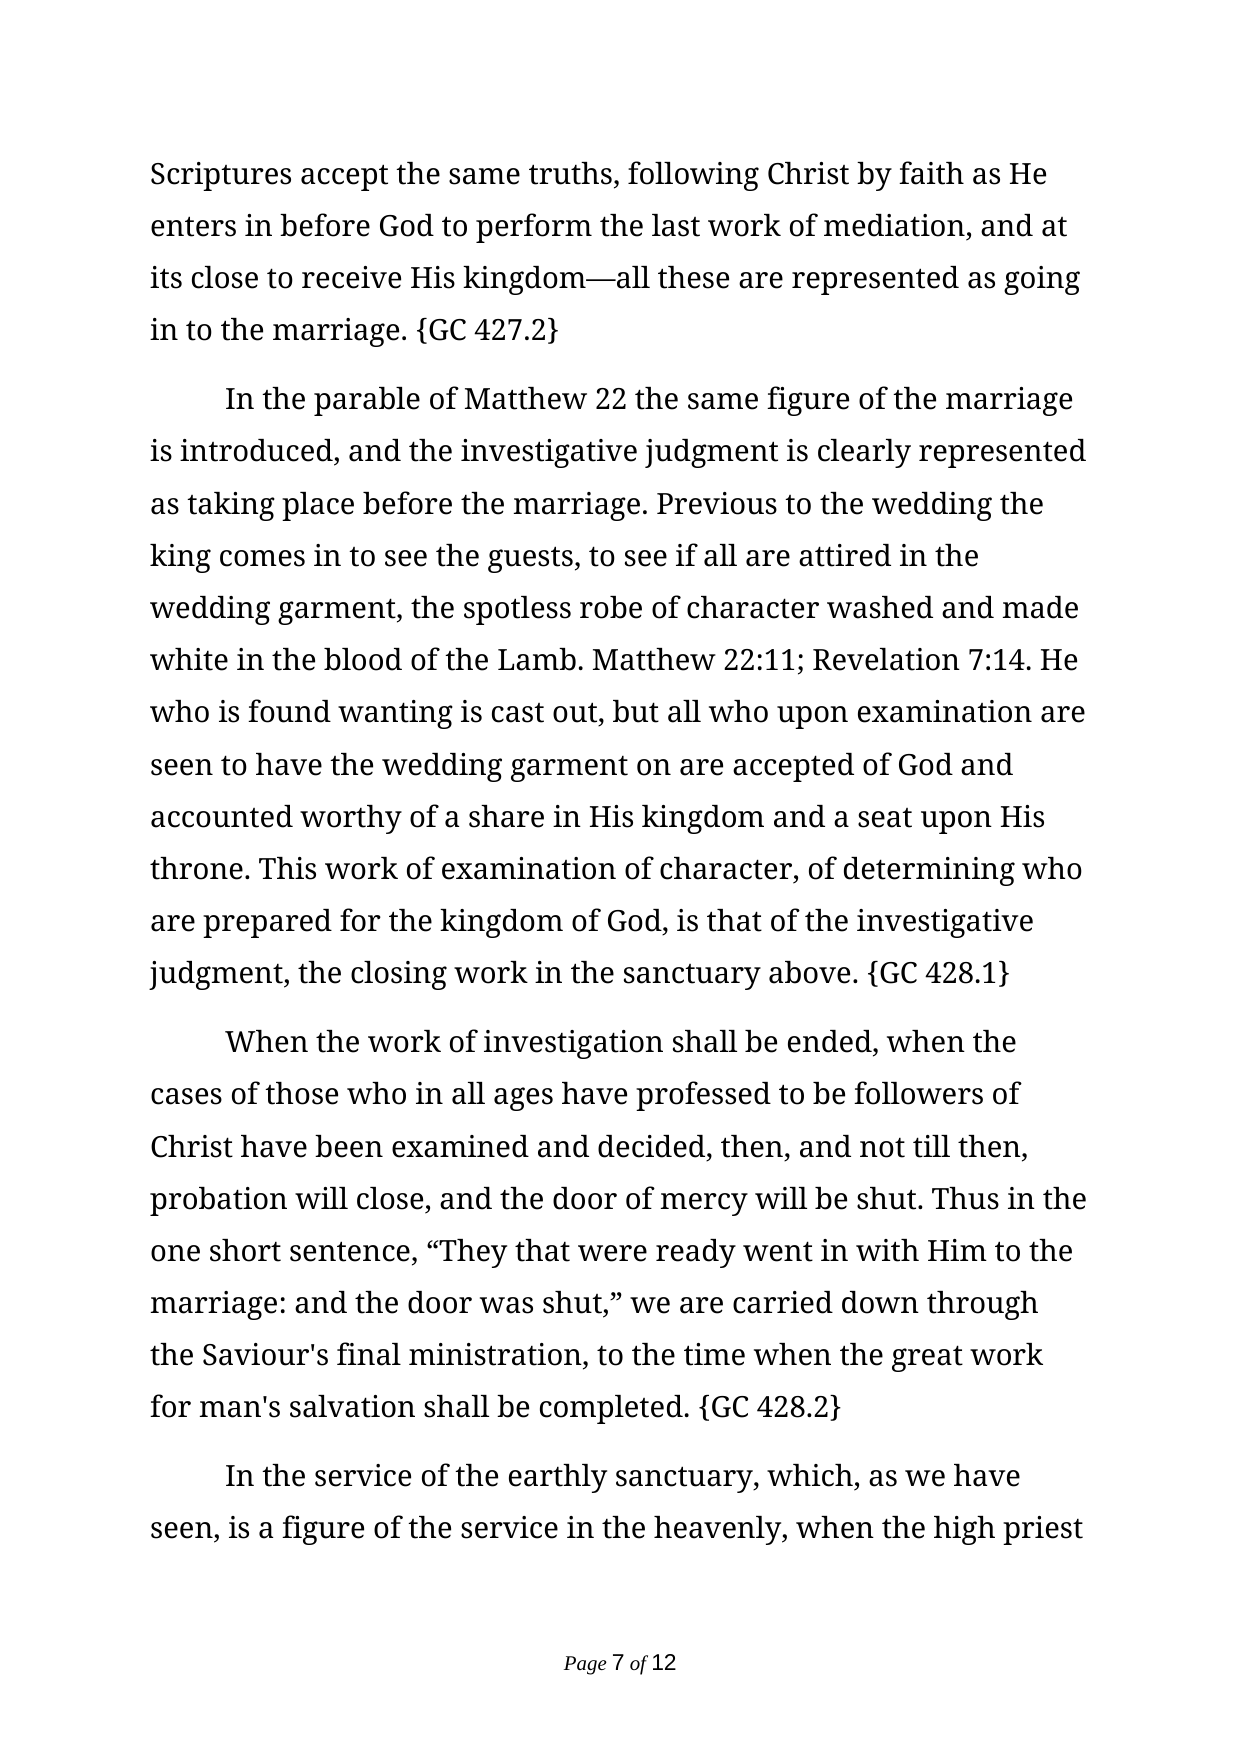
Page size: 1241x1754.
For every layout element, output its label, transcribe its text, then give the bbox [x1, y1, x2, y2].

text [150, 1452, 1090, 1553]
text When the work of investigation shall be ended, when the cases of those who in all ages have professed to be followers of Christ have been examined and decided, then, and not till then, probation will close, and the door of mercy will be shut. Thus in the one short sentence, “They that were ready went in with Him to the marriage: and the door was shut,” we are carried down through the Saviour's final ministration, to the time when the great work for man's salvation shall be completed. {GC 428.2} [150, 1018, 1090, 1432]
text In the parable of Matthew 22 the same figure of the marriage is introduced, and the investigative judgment is clearly represented as taking place before the marriage. Previous to the wedding the king comes in to see the guests, to see if all are attired in the wedding garment, the spotless robe of character washed and made white in the blood of the Lamb. Matthew 22:11; Revelation 7:14. He who is found wanting is cast out, but all who upon examination are seen to have the wedding garment on are accepted of God and accounted worthy of a share in His kingdom and a seat upon His throne. This work of examination of character, of determining who are prepared for the kingdom of God, is that of the investigative judgment, the closing work in the sanctuary above. {GC 428.1} [150, 375, 1090, 998]
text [150, 150, 1090, 355]
